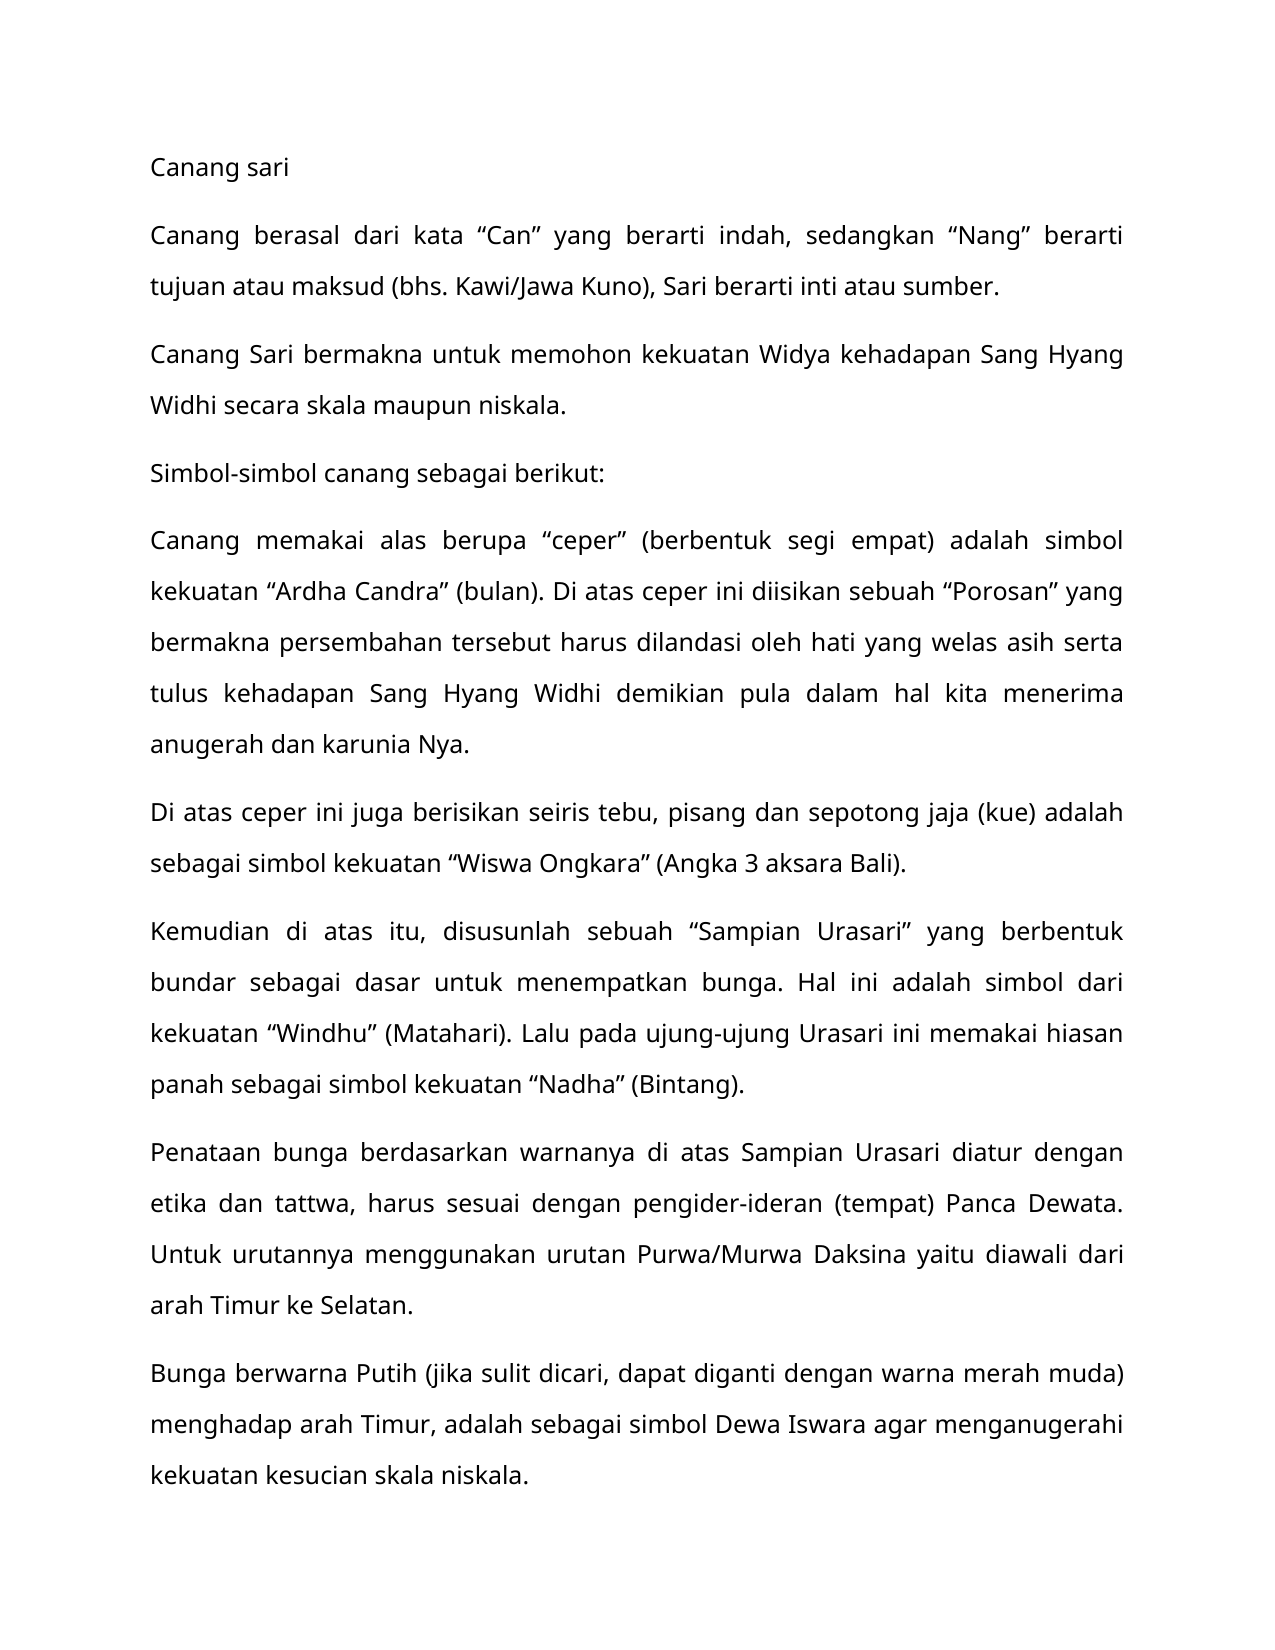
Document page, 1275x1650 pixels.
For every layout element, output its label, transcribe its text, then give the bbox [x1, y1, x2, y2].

text Bunga berwarna Putih (jika sulit dicari, dapat diganti dengan warna merah muda) menghadap arah Timur, adalah sebagai simbol Dewa Iswara agar menganugerahi kekuatan kesucian skala niskala. [150, 1355, 1125, 1491]
text Canang sari [150, 150, 1125, 184]
text Canang Sari bermakna untuk memohon kekuatan Widya kehadapan Sang Hyang Widhi secara skala maupun niskala. [150, 336, 1125, 422]
text Simbol-simbol canang sebagai berikut: [150, 455, 1125, 489]
text Canang berasal dari kata “Can” yang berarti indah, sedangkan “Nang” berarti tujuan atau maksud (bhs. Kawi/Jawa Kuno), Sari berarti inti atau sumber. [150, 218, 1125, 303]
text Kemudian di atas itu, disusunlah sebuah “Sampian Urasari” yang berbentuk bundar sebagai dasar untuk menempatkan bunga. Hal ini adalah simbol dari kekuatan “Windhu” (Matahari). Lalu pada ujung-ujung Urasari ini memakai hiasan panah sebagai simbol kekuatan “Nadha” (Bintang). [150, 913, 1125, 1101]
text Di atas ceper ini juga berisikan seiris tebu, pisang dan sepotong jaja (kue) adalah sebagai simbol kekuatan “Wiswa Ongkara” (Angka 3 aksara Bali). [150, 795, 1125, 880]
text Penataan bunga berdasarkan warnanya di atas Sampian Urasari diatur dengan etika dan tattwa, harus sesuai dengan pengider-ideran (tempat) Panca Dewata. Untuk urutannya menggunakan urutan Purwa/Murwa Daksina yaitu diawali dari arah Timur ke Selatan. [150, 1134, 1125, 1322]
text Canang memakai alas berupa “ceper” (berbentuk segi empat) adalah simbol kekuatan “Ardha Candra” (bulan). Di atas ceper ini diisikan sebuah “Porosan” yang bermakna persembahan tersebut harus dilandasi oleh hati yang welas asih serta tulus kehadapan Sang Hyang Widhi demikian pula dalam hal kita menerima anugerah dan karunia Nya. [150, 523, 1125, 761]
